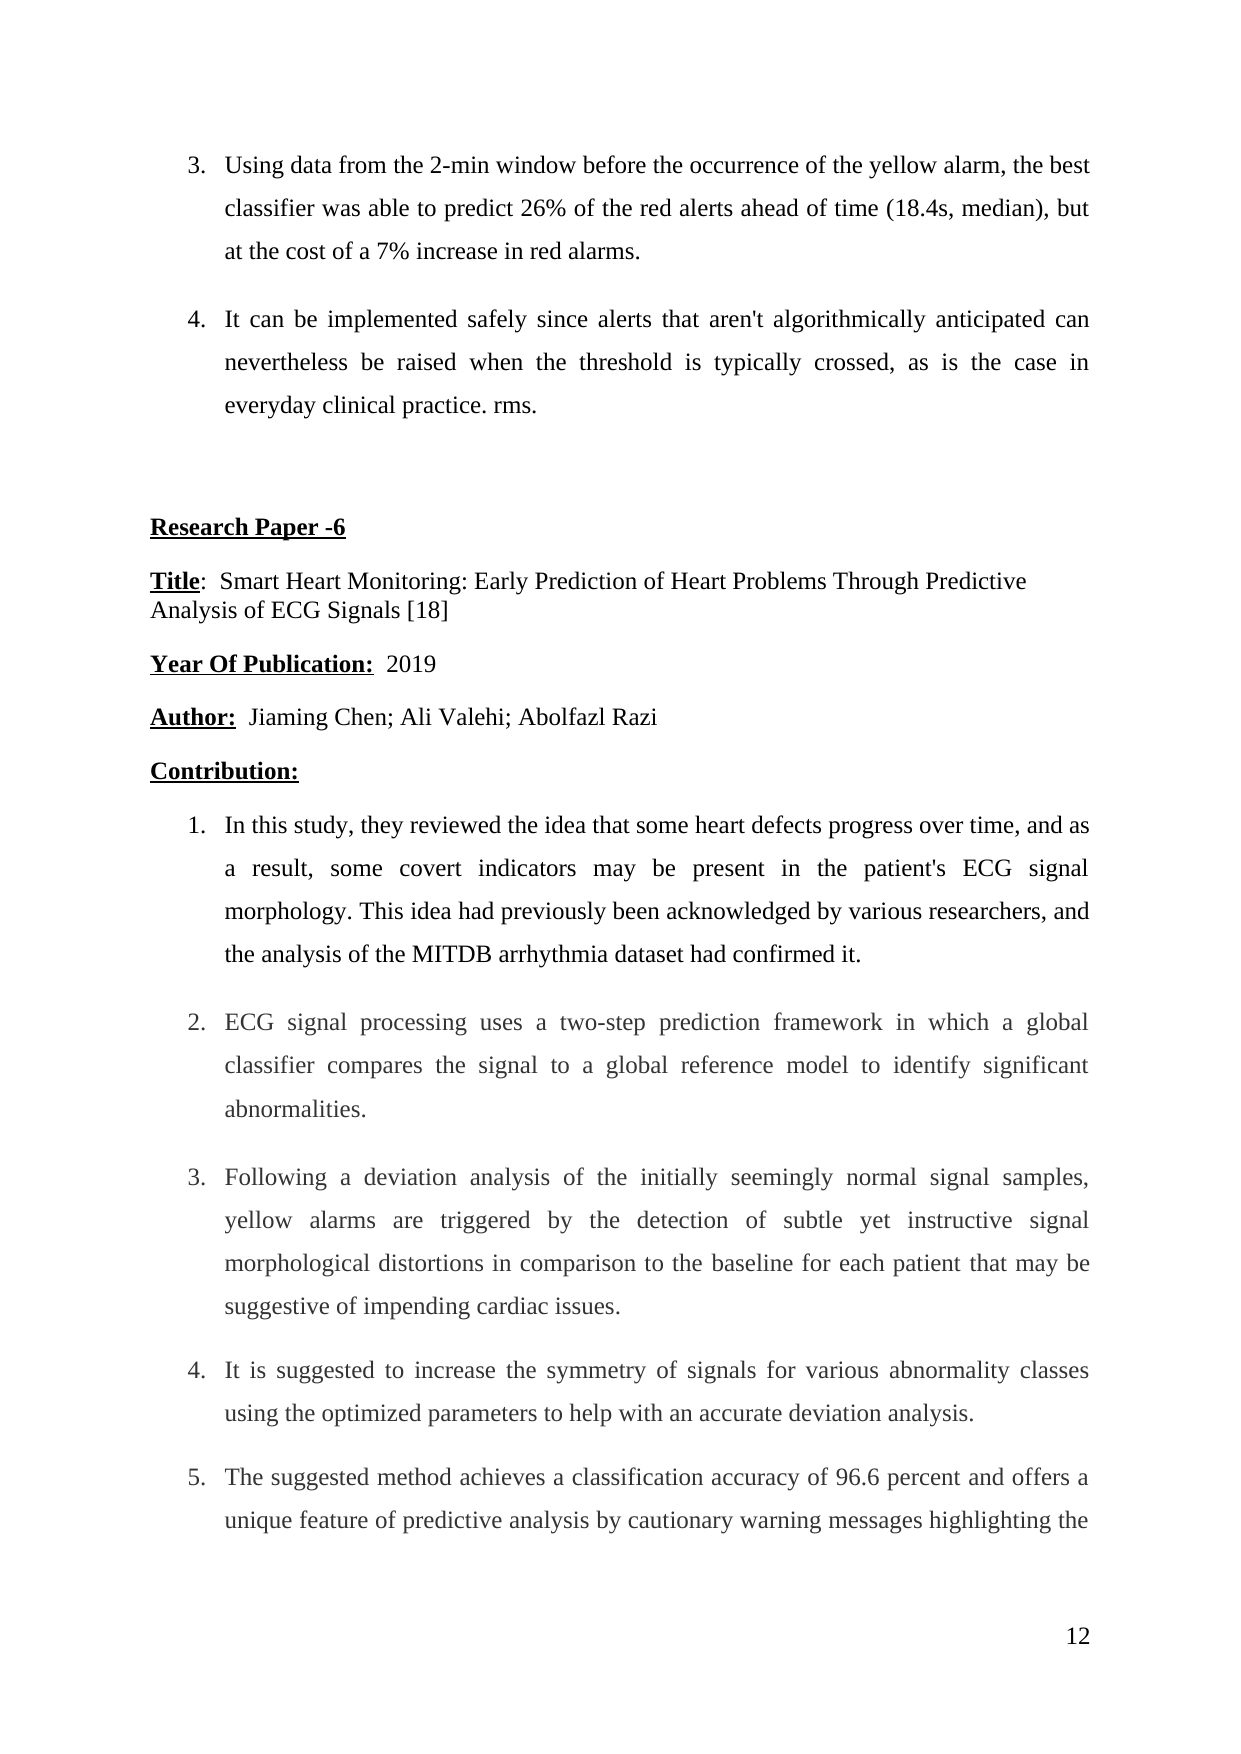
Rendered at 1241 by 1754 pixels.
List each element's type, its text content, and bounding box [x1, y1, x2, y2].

list ECG signal processing uses a two-step prediction framework in which a global classifier compares the signal to a global reference model to identify significant abnormalities. [187, 1036, 1090, 1122]
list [187, 1491, 1090, 1534]
list Following a deviation analysis of the initially seemingly normal signal samples, yellow alarms are triggered by the detection of subtle yet instructive signal morphological distortions in comparison to the baseline for each patient that may be suggestive of impending cardiac issues. [187, 1191, 1090, 1320]
list In this study, they reviewed the idea that some heart defects progress over time, and as a result, some covert indicators may be present in the patient's ECG signal morphology. This idea had previously been acknowledged by various researchers, and the analysis of the MITDB arrhythmia dataset had confirmed it. [187, 810, 1090, 968]
text Author: Jiaming Chen; Ali Valehi; Abolfazl Razi [150, 702, 1090, 731]
text Contribution: [150, 756, 1090, 785]
list It can be implemented safely since alerts that aren't algorithmically anticipated can nevertheless be raised when the threshold is typically crossed, as is the case in everyday clinical practice. rms. [187, 304, 1090, 419]
text Title: Smart Heart Monitoring: Early Prediction of Heart Problems Through Predictive Analysis of ECG Signals [18] [150, 566, 1090, 624]
list It is suggested to increase the symmetry of signals for various abnormality classes using the optimized parameters to help with an accurate deviation analysis. [187, 1384, 1090, 1427]
list Using data from the 2-min window before the occurrence of the yellow alarm, the best classifier was able to predict 26% of the red alerts ahead of time (18.4s, median), but at the cost of a 7% increase in red alarms. [187, 150, 1090, 265]
text Research Paper -6 [150, 512, 1090, 541]
text Year Of Publication: 2019 [150, 649, 1090, 677]
